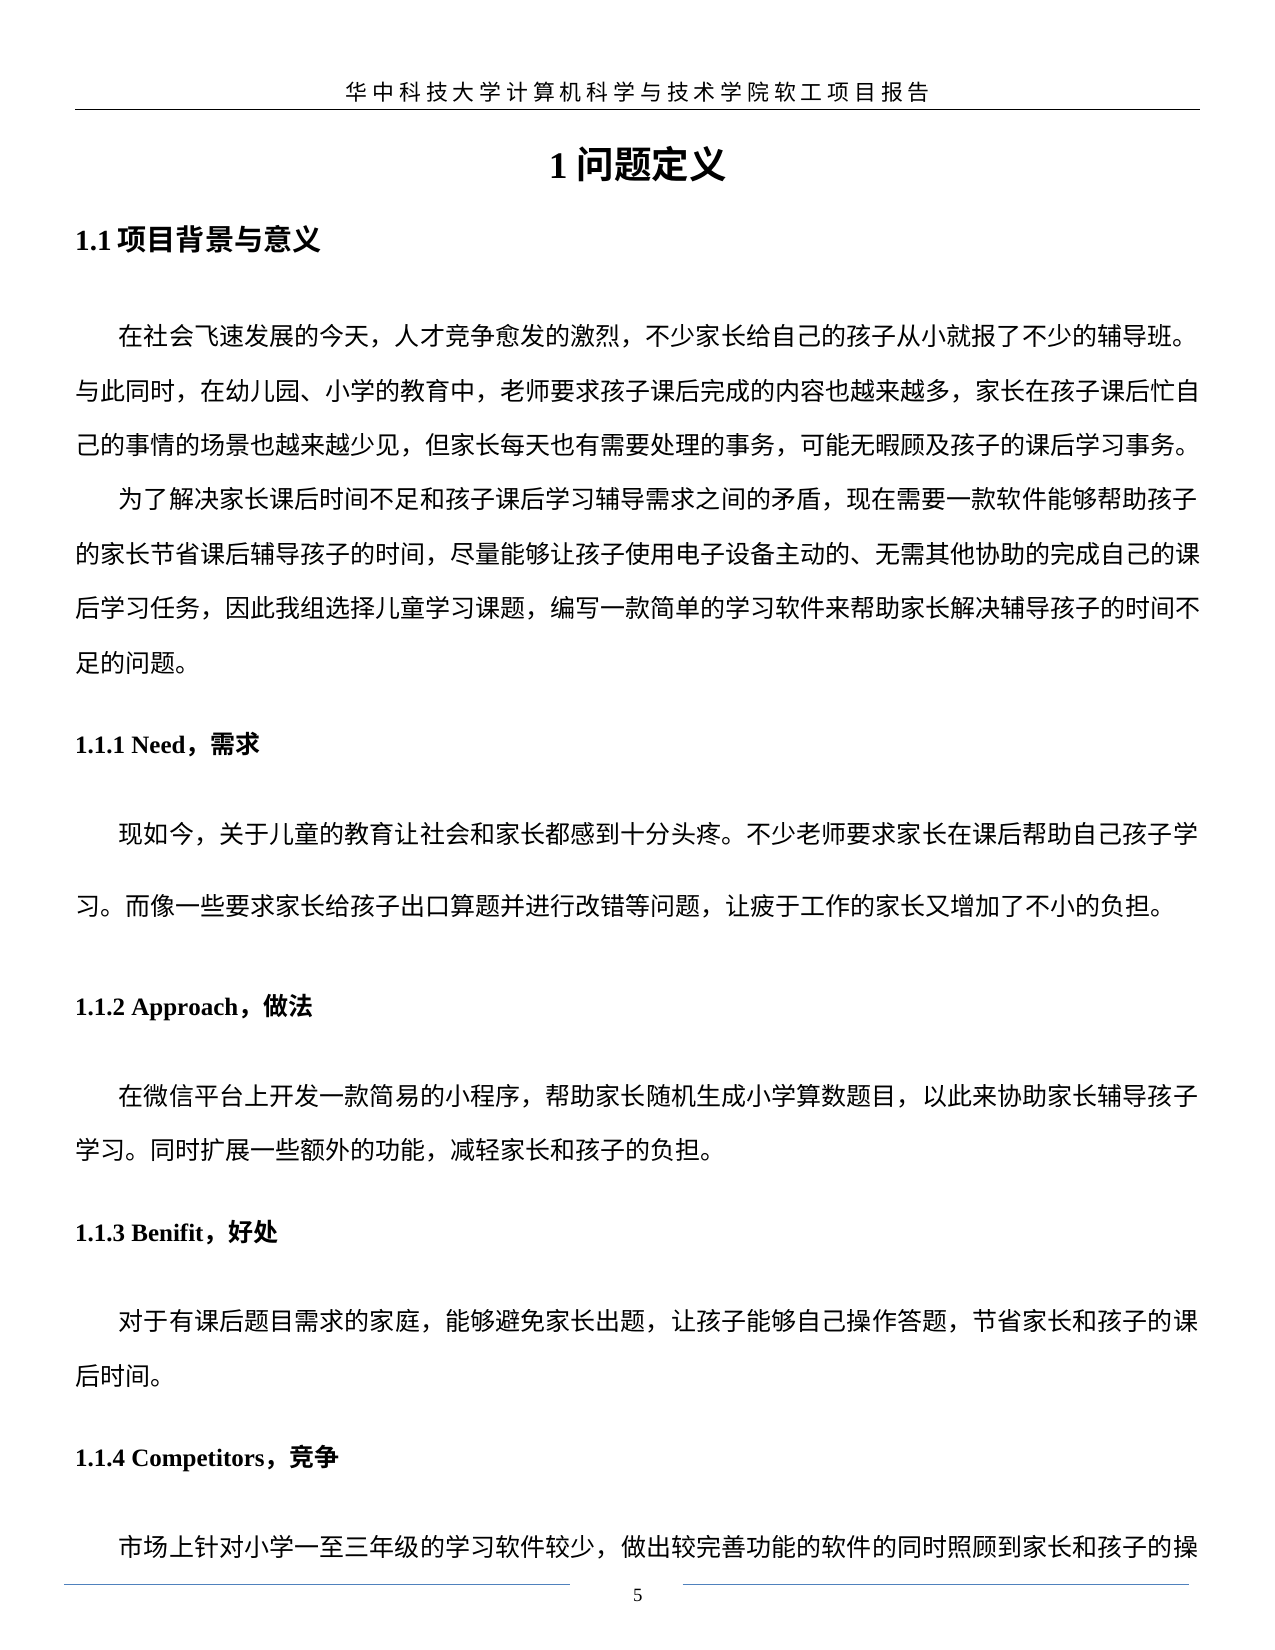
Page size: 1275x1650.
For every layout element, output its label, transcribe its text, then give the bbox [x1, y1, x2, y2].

subtitle 1.1项目背景与意义 [75, 217, 1200, 259]
subtitle 1.1.4 Competitors，竞争 [75, 1438, 1200, 1474]
subtitle 1 问题定义 [75, 135, 1200, 189]
text 在微信平台上开发一款简易的小程序，帮助家长随机生成小学算数题目，以此来协助家长辅导孩子学习。同时扩展一些额外的功能，减轻家长和孩子的负担。 [75, 1076, 1200, 1167]
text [75, 1527, 1200, 1564]
text 在社会飞速发展的今天，人才竞争愈发的激烈，不少家长给自己的孩子从小就报了不少的辅导班。与此同时，在幼儿园、小学的教育中，老师要求孩子课后完成的内容也越来越多，家长在孩子课后忙自己的事情的场景也越来越少见，但家长每天也有需要处理的事务，可能无暇顾及孩子的课后学习事务。 [75, 317, 1200, 462]
subtitle 1.1.2 Approach，做法 [75, 986, 1200, 1023]
subtitle 1.1.1 Need，需求 [75, 724, 1200, 761]
text 对于有课后题目需求的家庭，能够避免家长出题，让孩子能够自己操作答题，节省家长和孩子的课后时间。 [75, 1302, 1200, 1392]
text 现如今，关于儿童的教育让社会和家长都感到十分头疼。不少老师要求家长在课后帮助自己孩子学习。而像一些要求家长给孩子出口算题并进行改错等问题，让疲于工作的家长又增加了不小的负担。 [75, 814, 1200, 923]
subtitle 1.1.3 Benifit，好处 [75, 1212, 1200, 1248]
text 为了解决家长课后时间不足和孩子课后学习辅导需求之间的矛盾，现在需要一款软件能够帮助孩子的家长节省课后辅导孩子的时间，尽量能够让孩子使用电子设备主动的、无需其他协助的完成自己的课后学习任务，因此我组选择儿童学习课题，编写一款简单的学习软件来帮助家长解决辅导孩子的时间不足的问题。 [75, 480, 1200, 679]
